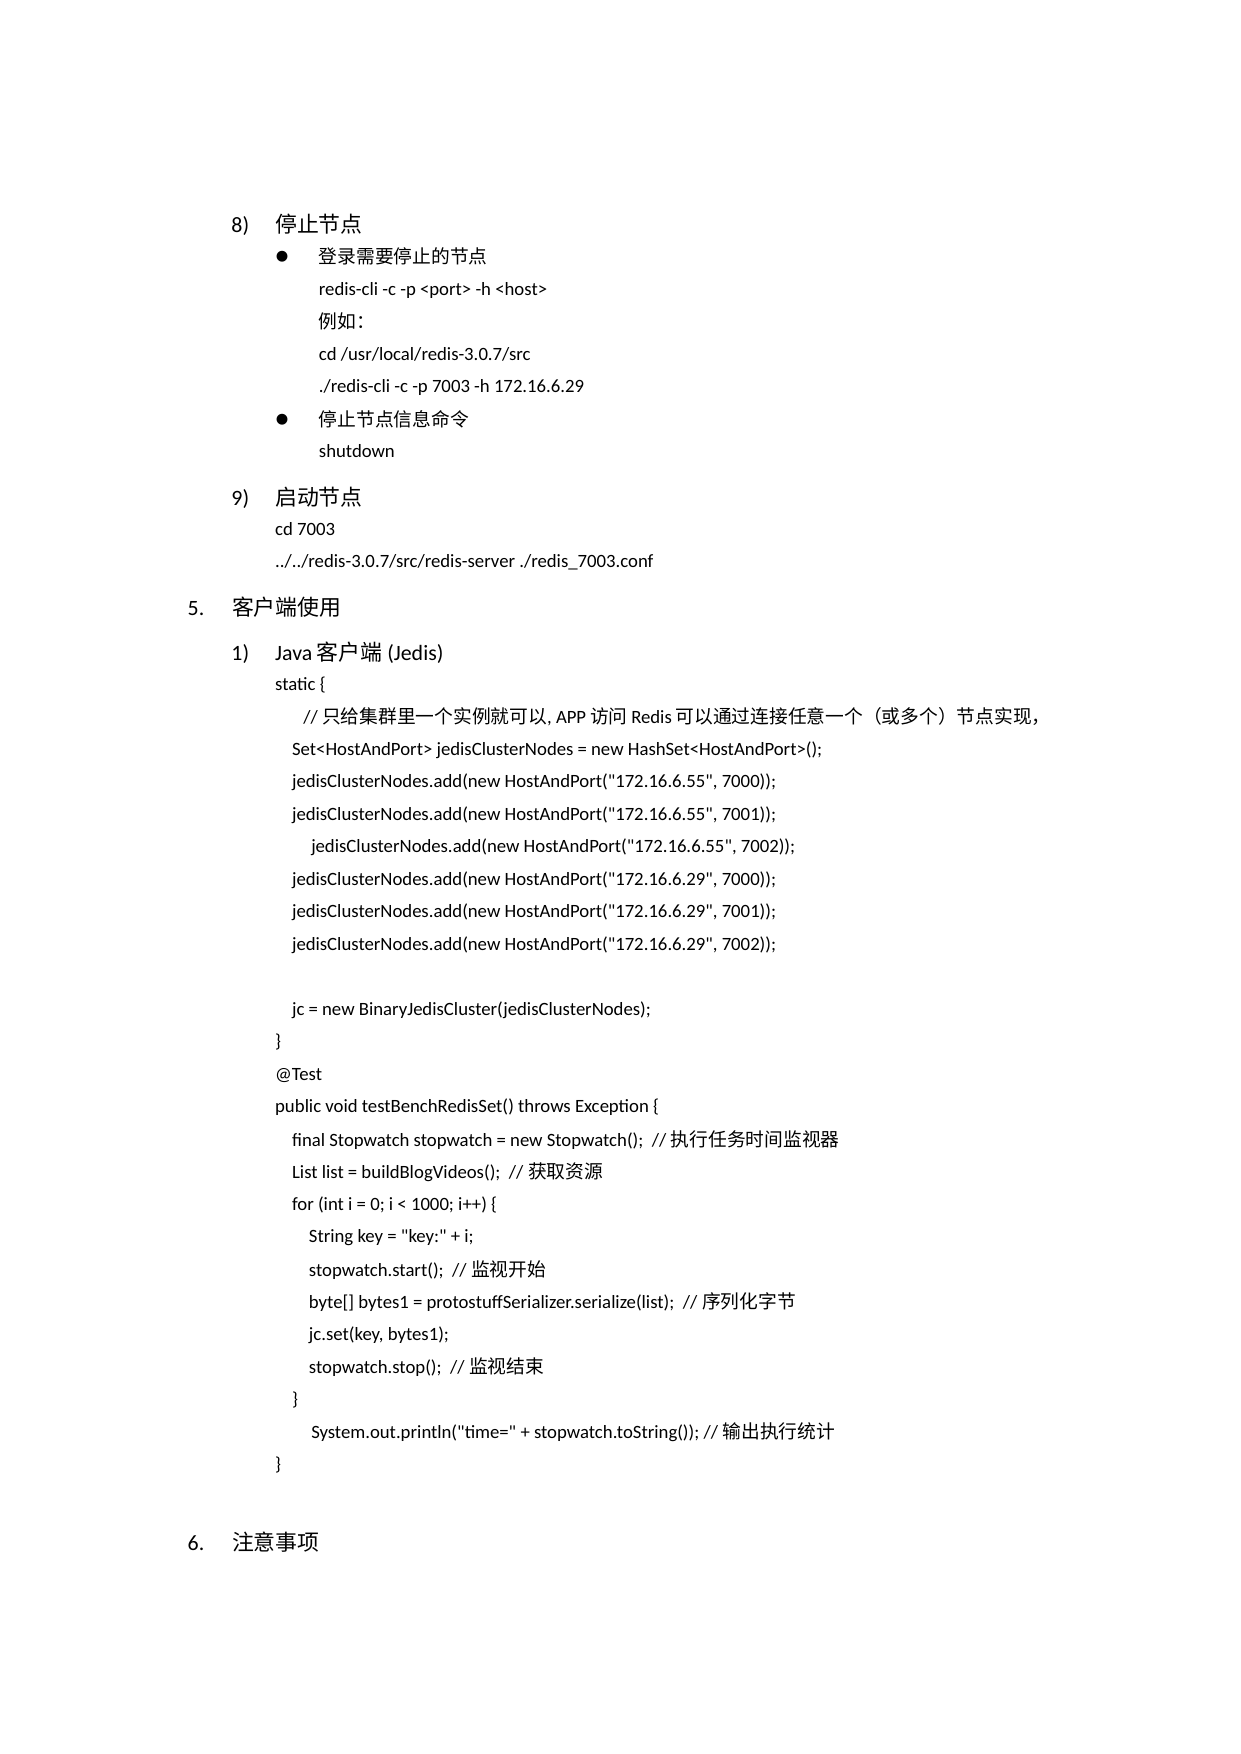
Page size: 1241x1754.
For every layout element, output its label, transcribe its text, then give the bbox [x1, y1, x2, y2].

text cd 7003 [231, 512, 1053, 544]
text Set<HostAndPort> jedisClusterNodes = new HashSet<HostAndPort>(); [275, 732, 1053, 764]
text } [231, 1447, 1053, 1479]
list 启动节点 [231, 479, 1053, 512]
text for (int i = 0; i < 1000; i++) { [275, 1187, 1053, 1219]
text ./redis-cli -c -p 7003 -h 172.16.6.29 [275, 369, 1053, 402]
text jedisClusterNodes.add(new HostAndPort("172.16.6.29", 7001)); [275, 894, 1053, 927]
text byte[] bytes1 = protostuffSerializer.serialize(list); // 序列化字节 [275, 1284, 1053, 1317]
text jedisClusterNodes.add(new HostAndPort("172.16.6.29", 7002)); [275, 927, 1053, 959]
list 客户端使用 [187, 589, 1053, 622]
text final Stopwatch stopwatch = new Stopwatch(); // 执行任务时间监视器 [275, 1122, 1053, 1154]
text jedisClusterNodes.add(new HostAndPort("172.16.6.55", 7000)); [275, 764, 1053, 797]
text static { [275, 667, 1053, 699]
text stopwatch.start(); // 监视开始 [275, 1252, 1053, 1284]
text List list = buildBlogVideos(); // 获取资源 [275, 1154, 1053, 1187]
text } [275, 1382, 1053, 1414]
text } [275, 1024, 1053, 1057]
text shutdown [275, 434, 1053, 467]
text String key = "key:" + i; [275, 1219, 1053, 1252]
text jedisClusterNodes.add(new HostAndPort("172.16.6.29", 7000)); [275, 862, 1053, 894]
text public void testBenchRedisSet() throws Exception { [275, 1089, 1053, 1122]
list 停止节点信息命令 [275, 402, 1053, 434]
text ../../redis-3.0.7/src/redis-server ./redis_7003.conf [231, 544, 1053, 577]
text @Test [275, 1057, 1053, 1089]
text jedisClusterNodes.add(new HostAndPort("172.16.6.55", 7002)); [275, 829, 1053, 862]
text stopwatch.stop(); // 监视结束 [275, 1349, 1053, 1382]
text 例如： [275, 304, 1053, 337]
text // 只给集群里一个实例就可以, APP访问Redis可以通过连接任意一个（或多个）节点实现， [303, 699, 1053, 732]
text cd /usr/local/redis-3.0.7/src [275, 337, 1053, 369]
list 登录需要停止的节点 [275, 239, 1053, 272]
list redis-cli -c -p <port> -h <host> [319, 272, 1053, 304]
list 停止节点 [231, 207, 1053, 239]
text jc.set(key, bytes1); [275, 1317, 1053, 1349]
text jc = new BinaryJedisCluster(jedisClusterNodes); [275, 992, 1053, 1024]
text jedisClusterNodes.add(new HostAndPort("172.16.6.55", 7001)); [275, 797, 1053, 829]
list Java客户端 (Jedis) [231, 634, 1053, 667]
text System.out.println("time=" + stopwatch.toString()); // 输出执行统计 [275, 1414, 1053, 1447]
list 注意事项 [187, 1524, 1053, 1557]
